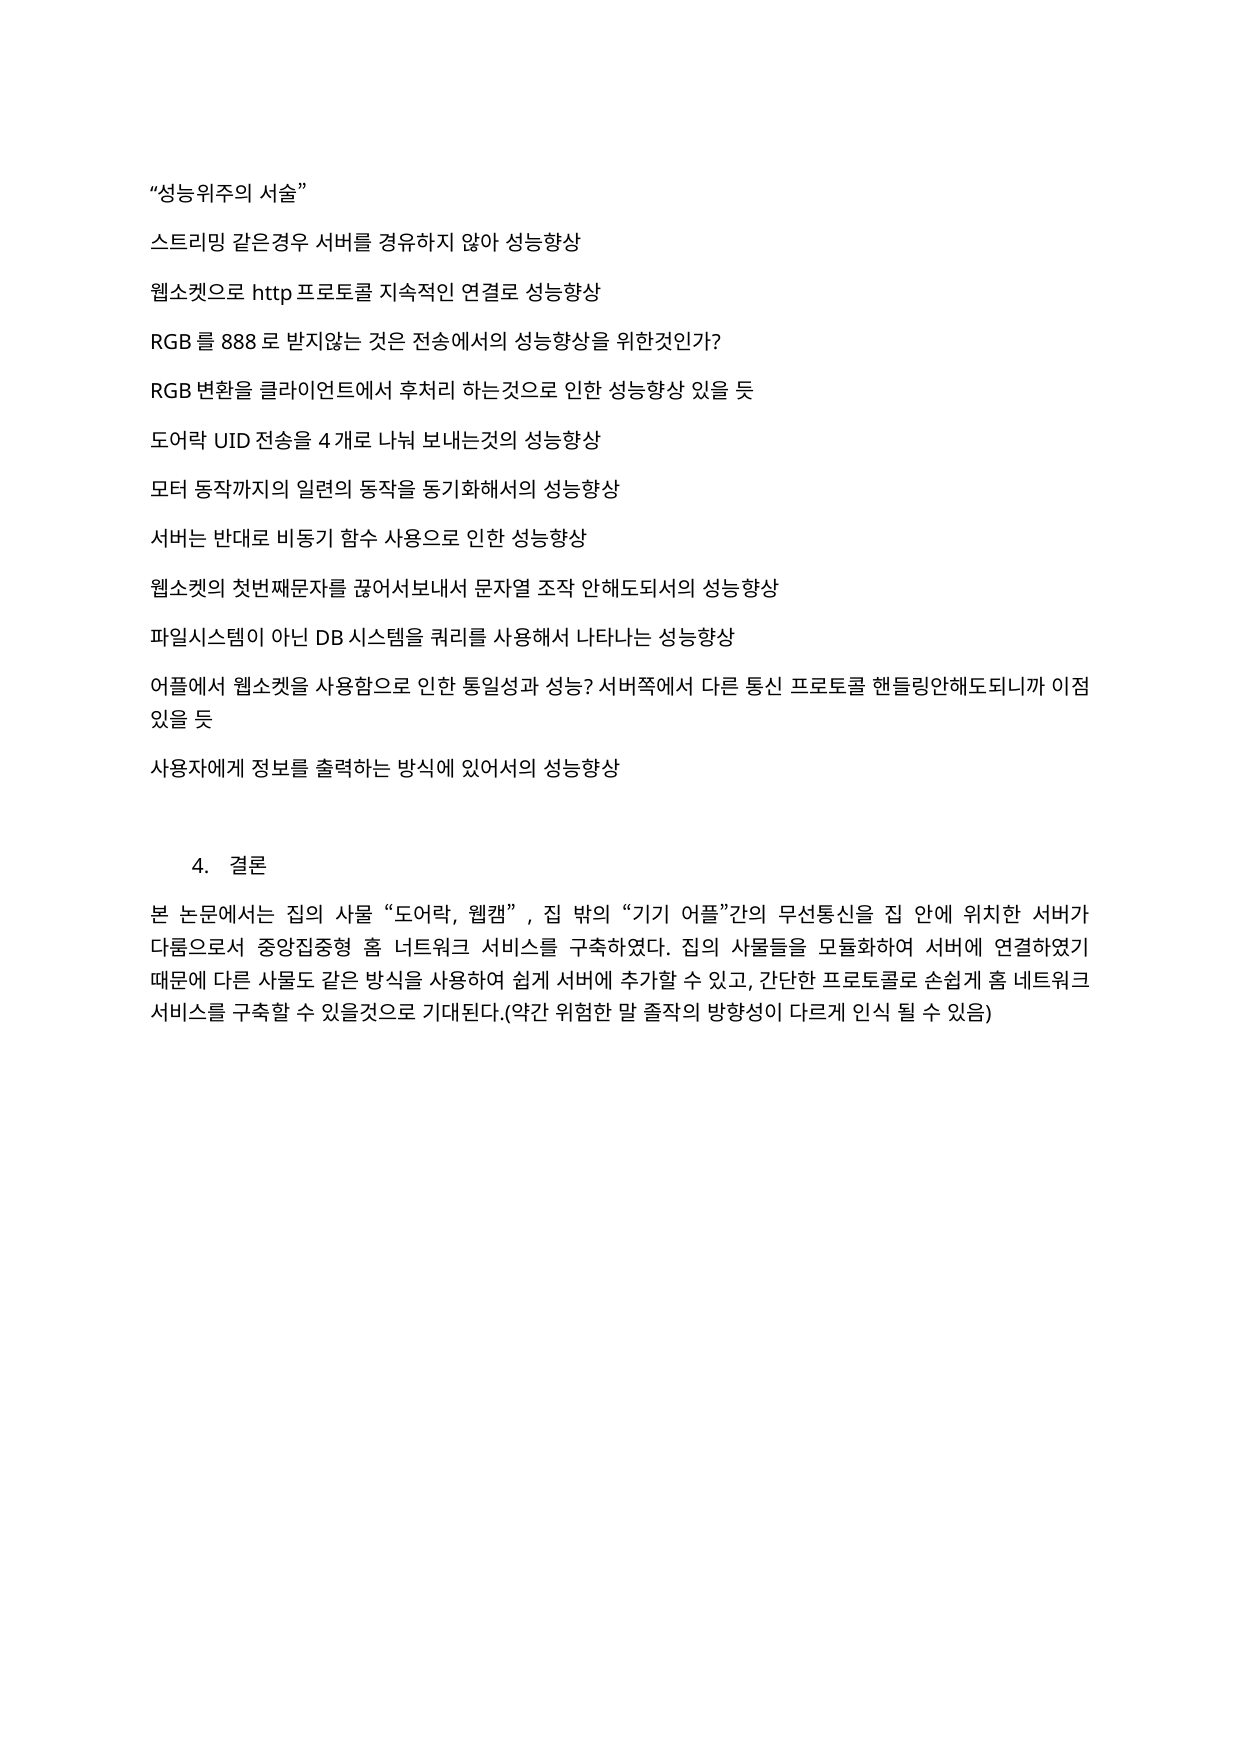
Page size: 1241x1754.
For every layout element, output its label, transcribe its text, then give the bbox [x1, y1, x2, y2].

text RGB를 888로 받지않는 것은 전송에서의 성능향상을 위한것인가? [150, 325, 1090, 356]
text 도어락 UID전송을 4개로 나눠 보내는것의 성능향상 [150, 424, 1090, 454]
text 본 논문에서는 집의 사물 “도어락, 웹캠” , 집 밖의 “기기 어플”간의 무선통신을 집 안에 위치한 서버가 다룸으로서 중앙집중형 홈 너트워크 서비스를 구축하였다. 집의 사물들을 모듈화하여 서버에 연결하였기 때문에 다른 사물도 같은 방식을 사용하여 쉽게 서버에 추가할 수 있고, 간단한 프로토콜로 손쉽게 홈 네트워크 서비스를 구축할 수 있을것으로 기대된다.(약간 위험한 말 졸작의 방향성이 다르게 인식 될 수 있음) [150, 898, 1090, 1027]
text “성능위주의 서술” [150, 177, 1090, 207]
text 모터 동작까지의 일련의 동작을 동기화해서의 성능향상 [150, 473, 1090, 503]
text 어플에서 웹소켓을 사용함으로 인한 통일성과 성능? 서버쪽에서 다른 통신 프로토콜 핸들링안해도되니까 이점 있을 듯 [150, 671, 1090, 733]
text 서버는 반대로 비동기 함수 사용으로 인한 성능향상 [150, 523, 1090, 553]
text 사용자에게 정보를 출력하는 방식에 있어서의 성능향상 [150, 752, 1090, 783]
text 파일시스템이 아닌 DB시스템을 쿼리를 사용해서 나타나는 성능향상 [150, 621, 1090, 651]
text 웹소켓으로 http프로토콜 지속적인 연결로 성능향상 [150, 276, 1090, 306]
text 웹소켓의 첫번째문자를 끊어서보내서 문자열 조작 안해도되서의 성능향상 [150, 572, 1090, 602]
text 스트리밍 같은경우 서버를 경유하지 않아 성능향상 [150, 227, 1090, 257]
text RGB변환을 클라이언트에서 후처리 하는것으로 인한 성능향상 있을 듯 [150, 374, 1090, 405]
list 결론 [192, 849, 1090, 879]
